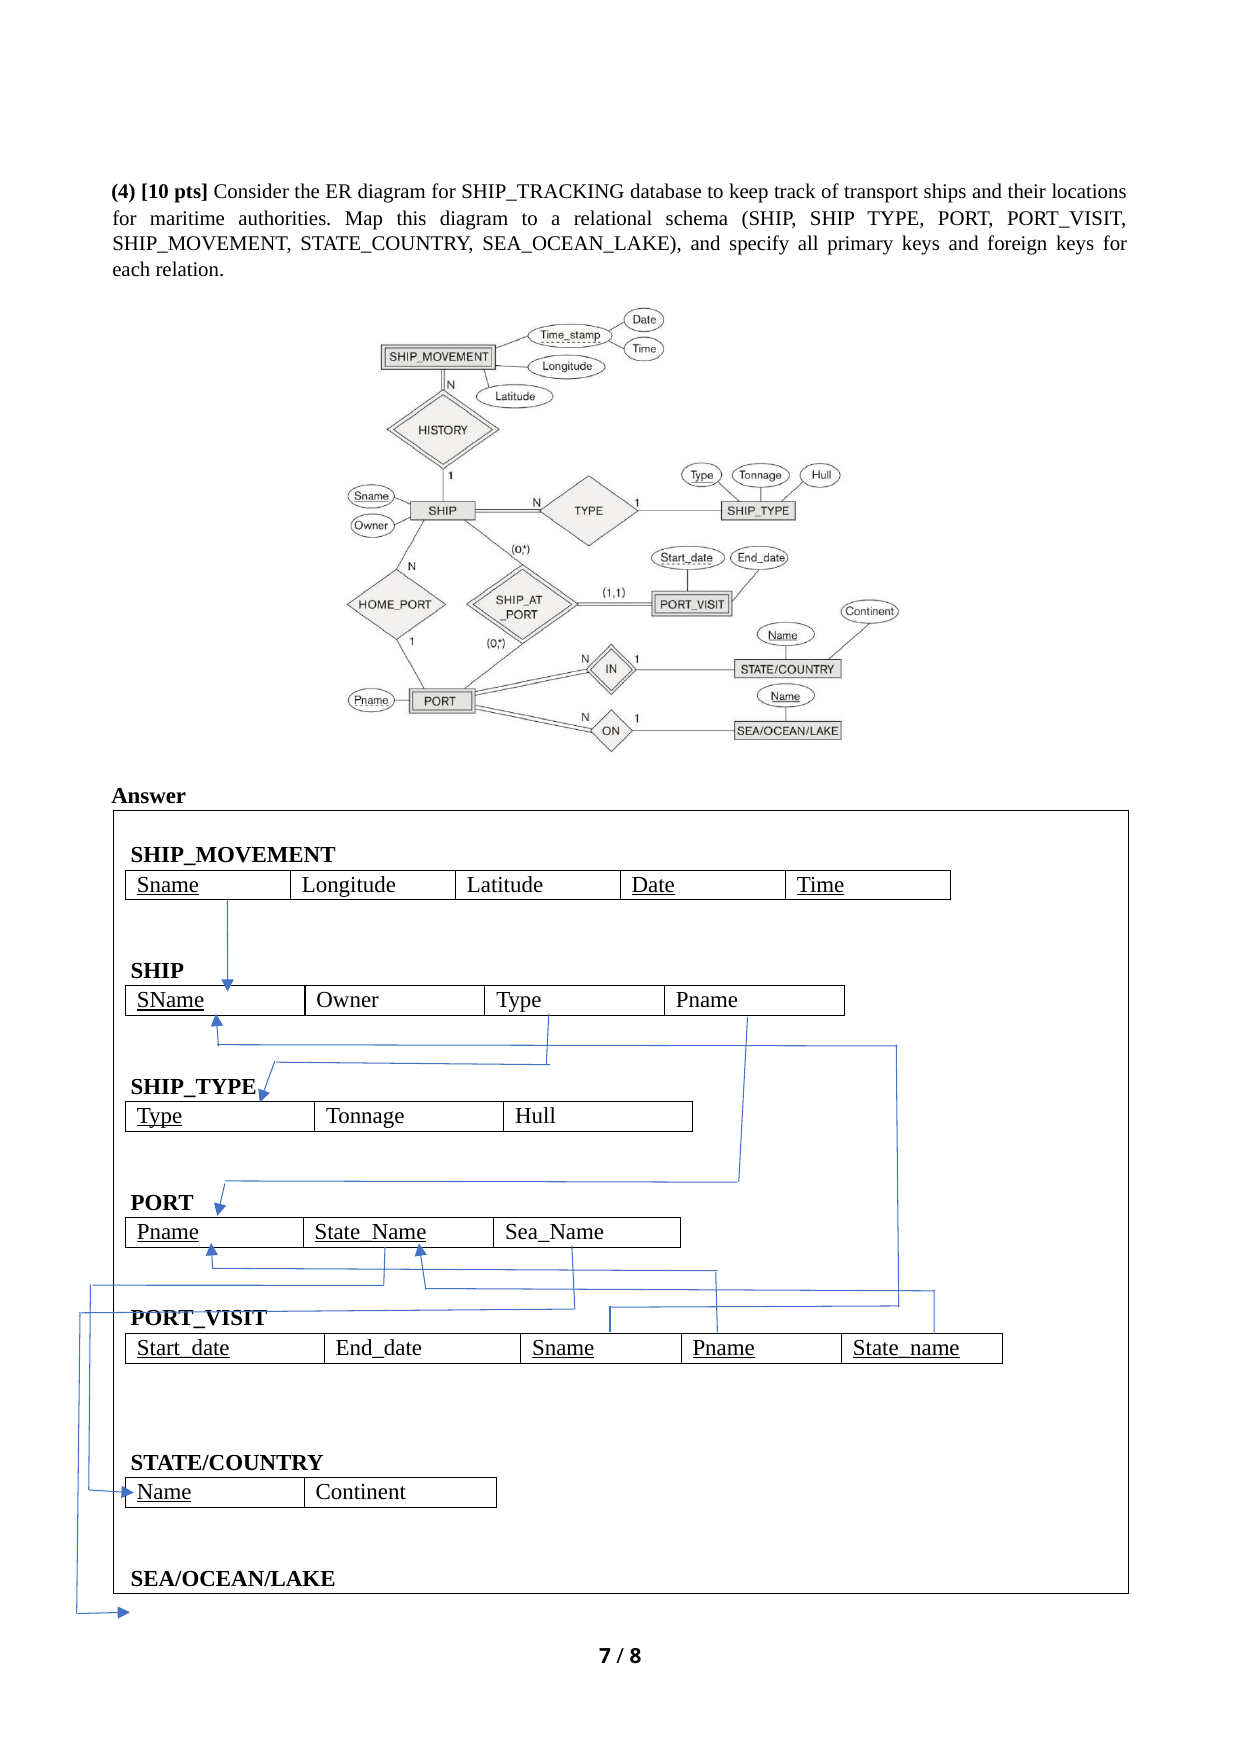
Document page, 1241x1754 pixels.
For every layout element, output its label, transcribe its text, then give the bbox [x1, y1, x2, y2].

picture [345, 304, 901, 756]
text (4) [10 pts] Consider the ER diagram for SHIP_TRACKING database to keep track of transport ships and their locations for maritime authorities. Map this diagram to a relational schema (SHIP, SHIP TYPE, PORT, PORT_VISIT, SHIP_MOVEMENT, STATE_COUNTRY, SEA_OCEAN_LAKE), and specify all primary keys and foreign keys for each relation. [111, 179, 1128, 281]
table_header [114, 811, 1128, 1593]
subtitle Answer [111, 782, 955, 808]
